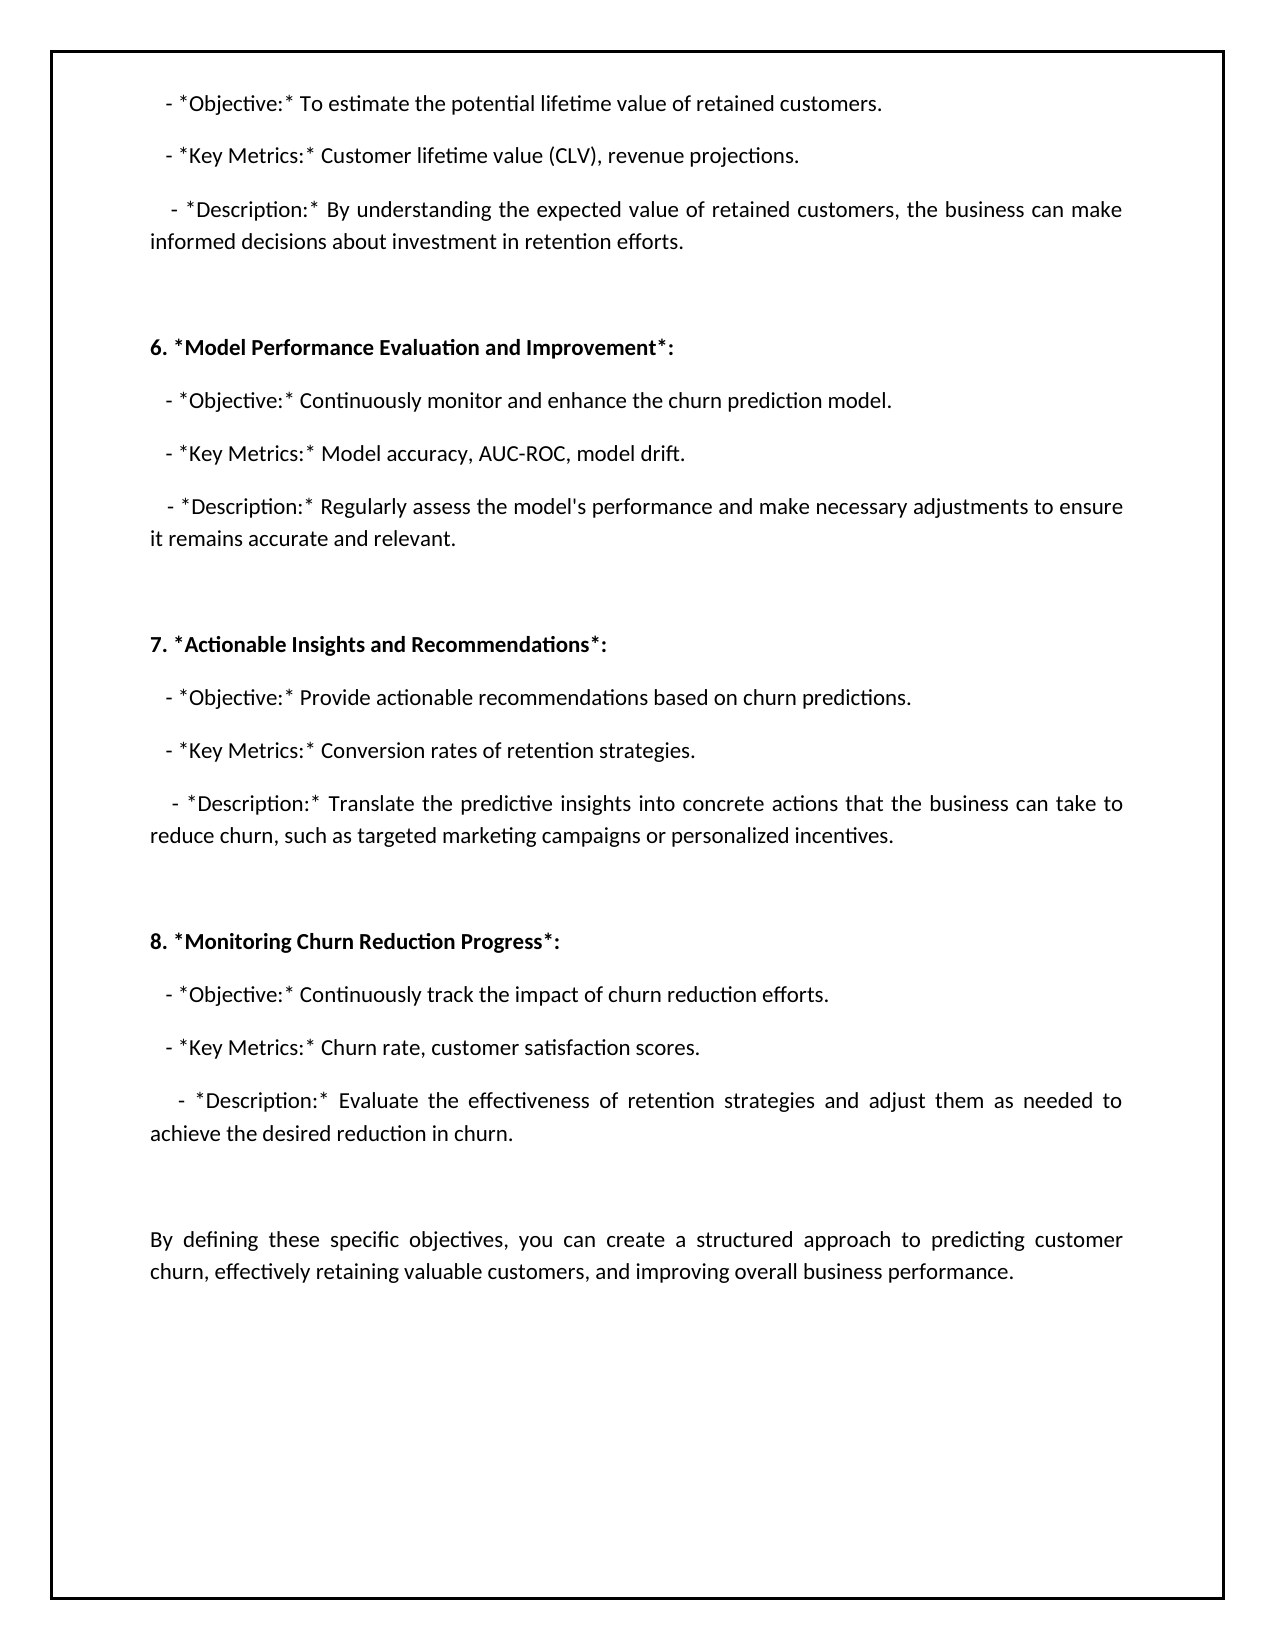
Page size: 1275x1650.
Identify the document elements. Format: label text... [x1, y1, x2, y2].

text - *Description:* Evaluate the effectiveness of retention strategies and adjust them as needed to achieve the desired reduction in churn. [150, 1087, 1125, 1147]
text - *Key Metrics:* Churn rate, customer satisfaction scores. [150, 1033, 1125, 1062]
text By defining these specific objectives, you can create a structured approach to predicting customer churn, effectively retaining valuable customers, and improving overall business performance. [150, 1225, 1125, 1285]
text - *Objective:* Provide actionable recommendations based on churn predictions. [150, 683, 1125, 711]
text - *Objective:* Continuously track the impact of churn reduction efforts. [150, 981, 1125, 1008]
text - *Key Metrics:* Model accuracy, AUC-ROC, model drift. [150, 439, 1125, 467]
text 7. *Actionable Insights and Recommendations*: [150, 630, 1125, 658]
text - *Description:* Regularly assess the model's performance and make necessary adjustments to ensure it remains accurate and relevant. [150, 492, 1125, 552]
text - *Description:* Translate the predictive insights into concrete actions that the business can take to reduce churn, such as targeted marketing campaigns or personalized incentives. [150, 789, 1125, 849]
text - *Objective:* To estimate the potential lifetime value of retained customers. [150, 89, 1125, 117]
text - *Objective:* Continuously monitor and enhance the churn prediction model. [150, 386, 1125, 414]
text - *Key Metrics:* Customer lifetime value (CLV), revenue projections. [150, 142, 1125, 170]
text 6. *Model Performance Evaluation and Improvement*: [150, 333, 1125, 361]
text - *Key Metrics:* Conversion rates of retention strategies. [150, 736, 1125, 764]
text - *Description:* By understanding the expected value of retained customers, the business can make informed decisions about investment in retention efforts. [150, 195, 1125, 255]
text 8. *Monitoring Churn Reduction Progress*: [150, 927, 1125, 956]
